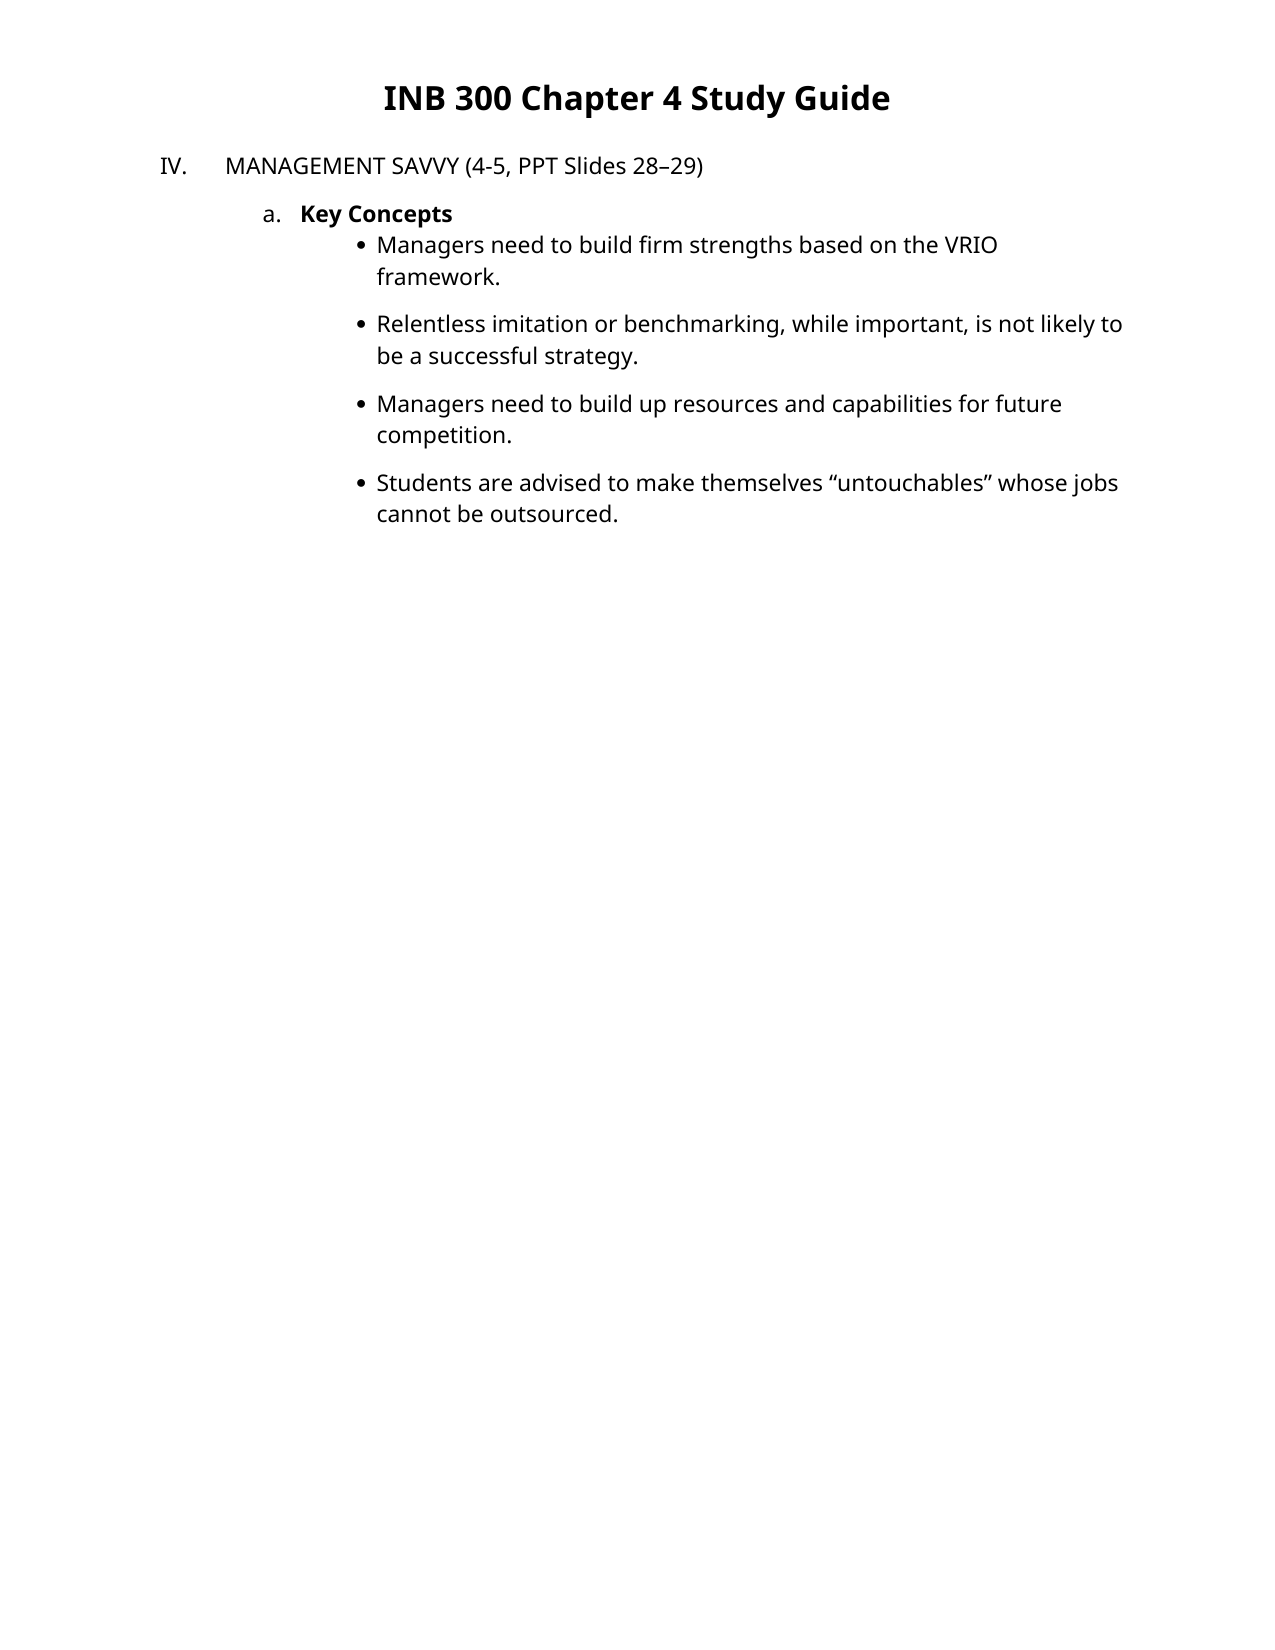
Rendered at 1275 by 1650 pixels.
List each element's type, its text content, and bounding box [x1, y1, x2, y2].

list Relentless imitation or benchmarking, while important, is not likely to be a successful strategy. [357, 308, 1125, 371]
list MANAGEMENT SAVVY (4-5, PPT Slides 28–29) [187, 150, 1125, 181]
list Students are advised to make themselves “untouchables” whose jobs cannot be outsourced. [357, 467, 1125, 529]
list Managers need to build firm strengths based on the VRIO framework. [357, 229, 1125, 292]
list Managers need to build up resources and capabilities for future competition. [357, 387, 1125, 450]
list Key Concepts [262, 198, 1125, 229]
